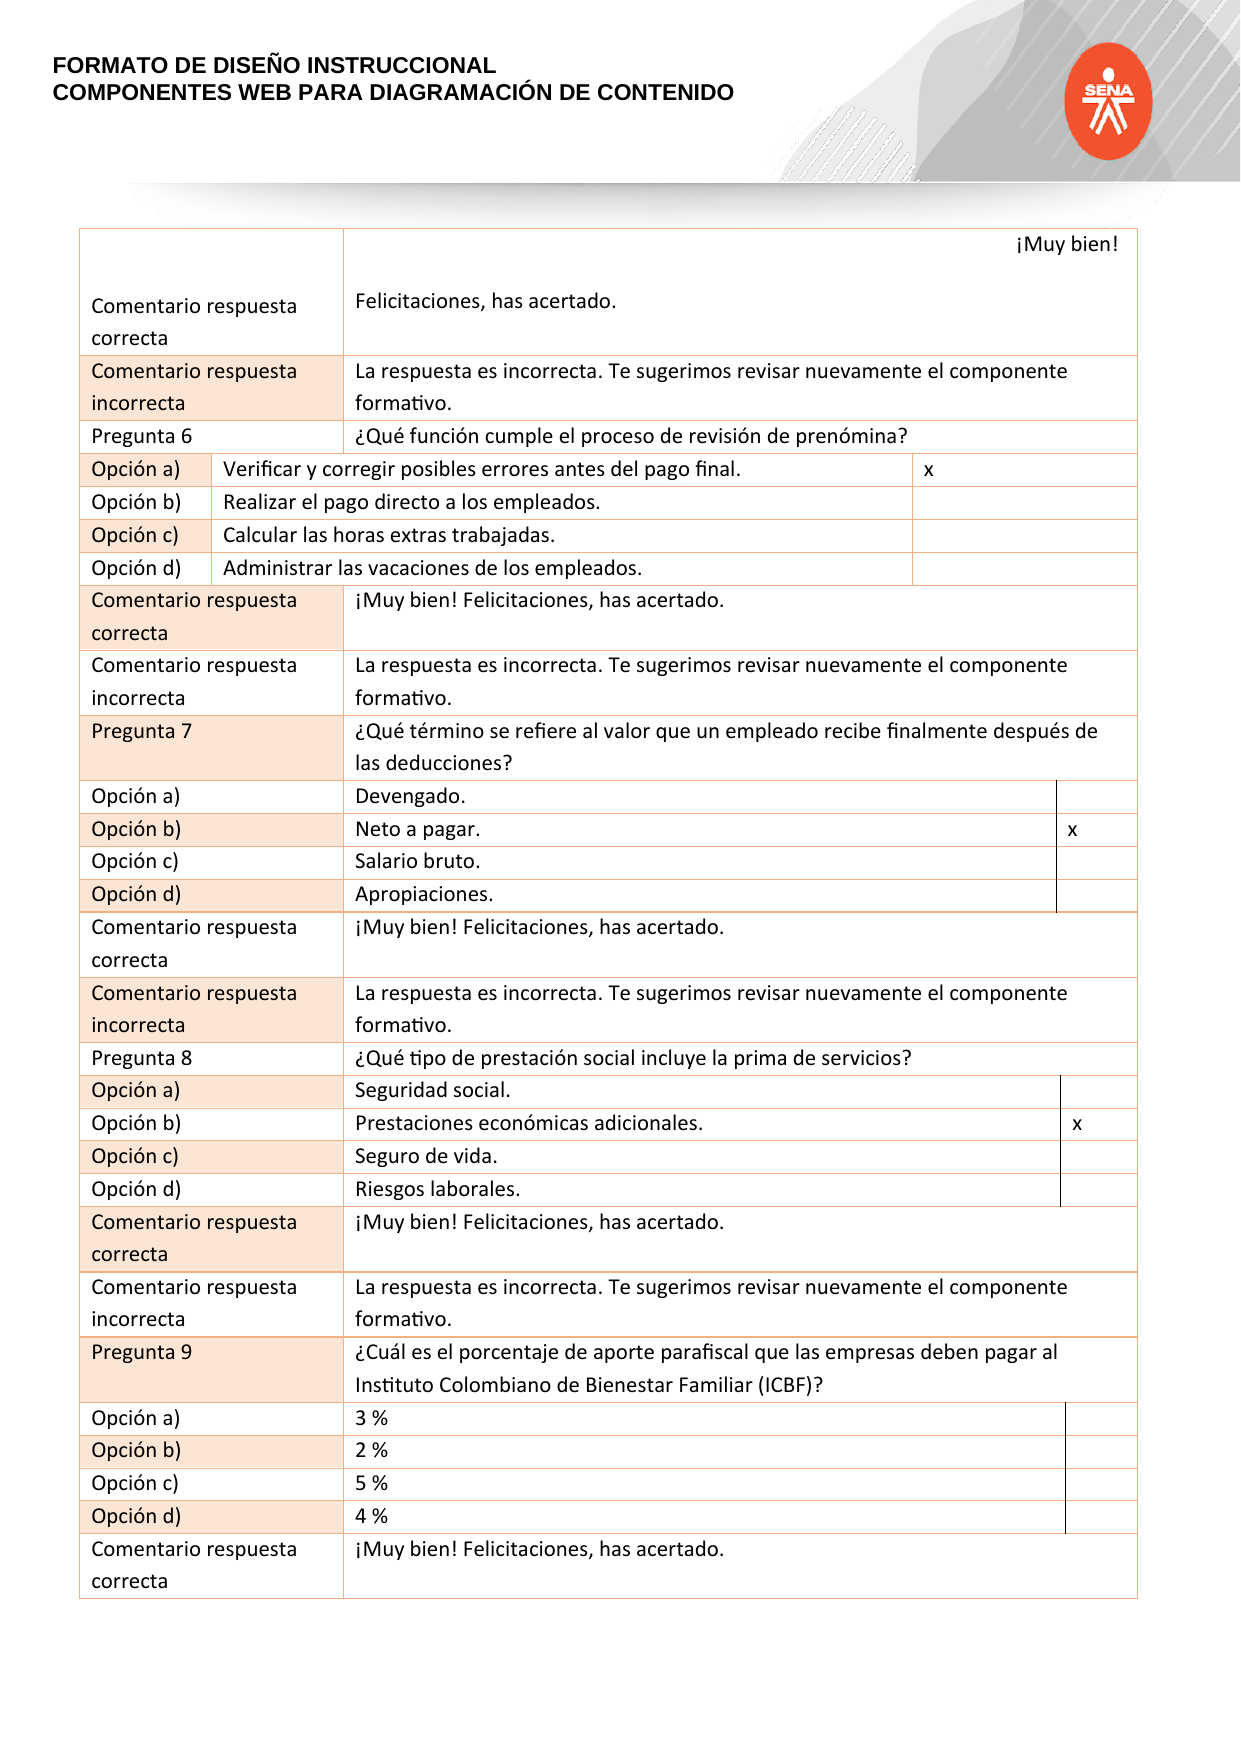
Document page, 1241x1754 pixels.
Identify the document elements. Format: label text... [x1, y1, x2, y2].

table_cell Opción c) [80, 1141, 343, 1173]
table_cell Opción d) [80, 880, 343, 911]
table_cell Apropiaciones. [344, 880, 1056, 911]
table_cell Opción d) [80, 1501, 343, 1533]
table_cell x [1061, 1109, 1137, 1140]
table_cell Neto a pagar. [344, 814, 1056, 846]
table_cell Comentario respuesta correcta [80, 586, 343, 649]
table_cell [1066, 1501, 1137, 1533]
table_cell ¿Qué término se refiere al valor que un empleado recibe finalmente después de las deducciones? [344, 716, 1137, 780]
table_cell Seguridad social. [344, 1076, 1060, 1107]
table_cell Opción d) [80, 553, 211, 584]
table_cell Prestaciones económicas adicionales. [344, 1109, 1060, 1140]
table_cell Realizar el pago directo a los empleados. [212, 487, 912, 519]
table_cell [913, 520, 1137, 552]
table_cell Pregunta 7 [80, 716, 343, 780]
table_cell Comentario respuesta correcta [80, 913, 343, 977]
table_cell [913, 553, 1137, 584]
table_cell ¡Muy bien! Felicitaciones, has acertado. [344, 1534, 1137, 1598]
table_cell Opción d) [80, 1174, 343, 1206]
table_cell x [913, 454, 1137, 486]
table_cell ¿Qué función cumple el proceso de revisión de prenómina? [344, 421, 1137, 453]
table_cell Opción c) [80, 1469, 343, 1500]
table_cell La respuesta es incorrecta. Te sugerimos revisar nuevamente el componente formativo. [344, 1273, 1137, 1336]
table_cell La respuesta es incorrecta. Te sugerimos revisar nuevamente el componente formativo. [344, 356, 1137, 420]
table_cell [1057, 880, 1137, 911]
table_cell Opción c) [80, 520, 211, 552]
table_cell La respuesta es incorrecta. Te sugerimos revisar nuevamente el componente formativo. [344, 651, 1137, 715]
table_cell Opción a) [80, 1403, 343, 1434]
table_cell [913, 487, 1137, 519]
table_cell Comentario respuesta incorrecta [80, 356, 343, 420]
table_cell Opción b) [80, 1436, 343, 1467]
table_cell ¿Qué tipo de prestación social incluye la prima de servicios? [344, 1043, 1137, 1074]
table_cell Comentario respuesta incorrecta [80, 978, 343, 1042]
table_cell Calcular las horas extras trabajadas. [212, 520, 912, 552]
table_cell 4 % [344, 1501, 1065, 1533]
table_cell ¡Muy bien! Felicitaciones, has acertado. [344, 229, 1137, 355]
table_cell Comentario respuesta correcta [80, 229, 343, 355]
table_cell Opción b) [80, 487, 211, 519]
table_cell Riesgos laborales. [344, 1174, 1060, 1206]
table_cell 5 % [344, 1469, 1065, 1500]
table_cell ¡Muy bien! Felicitaciones, has acertado. [344, 1207, 1137, 1271]
table_cell Devengado. [344, 781, 1056, 813]
table_cell [1057, 847, 1137, 878]
table_cell Comentario respuesta incorrecta [80, 1273, 343, 1336]
table_cell Salario bruto. [344, 847, 1056, 878]
table_cell Pregunta 9 [80, 1338, 343, 1402]
table_cell Comentario respuesta correcta [80, 1534, 343, 1598]
table_cell [1066, 1436, 1137, 1467]
table_cell ¿Cuál es el porcentaje de aporte parafiscal que las empresas deben pagar al Instituto Colombiano de Bienestar Familiar (ICBF)? [344, 1338, 1137, 1402]
table_cell Opción a) [80, 1076, 343, 1107]
table_cell Verificar y corregir posibles errores antes del pago final. [212, 454, 912, 486]
table_cell Seguro de vida. [344, 1141, 1060, 1173]
table_cell Comentario respuesta correcta [80, 1207, 343, 1271]
table_cell La respuesta es incorrecta. Te sugerimos revisar nuevamente el componente formativo. [344, 978, 1137, 1042]
table_cell Pregunta 8 [80, 1043, 343, 1074]
table_cell [1061, 1141, 1137, 1173]
table_cell Opción a) [80, 781, 343, 813]
table_cell [1061, 1076, 1137, 1107]
picture [0, 0, 1241, 229]
table_cell Opción c) [80, 847, 343, 878]
table_cell Comentario respuesta incorrecta [80, 651, 343, 715]
table_cell 2 % [344, 1436, 1065, 1467]
table_cell [1057, 781, 1137, 813]
table_cell Administrar las vacaciones de los empleados. [212, 553, 912, 584]
table_cell Opción a) [80, 454, 211, 486]
table_cell Pregunta 6 [80, 421, 343, 453]
table_cell [1066, 1403, 1137, 1434]
table_cell Opción b) [80, 1109, 343, 1140]
table_cell [1061, 1174, 1137, 1206]
table_cell 3 % [344, 1403, 1065, 1434]
table_cell Opción b) [80, 814, 343, 846]
table_cell [1066, 1469, 1137, 1500]
table_cell ¡Muy bien! Felicitaciones, has acertado. [344, 586, 1137, 649]
table_cell ¡Muy bien! Felicitaciones, has acertado. [344, 913, 1137, 977]
table_cell x [1057, 814, 1137, 846]
